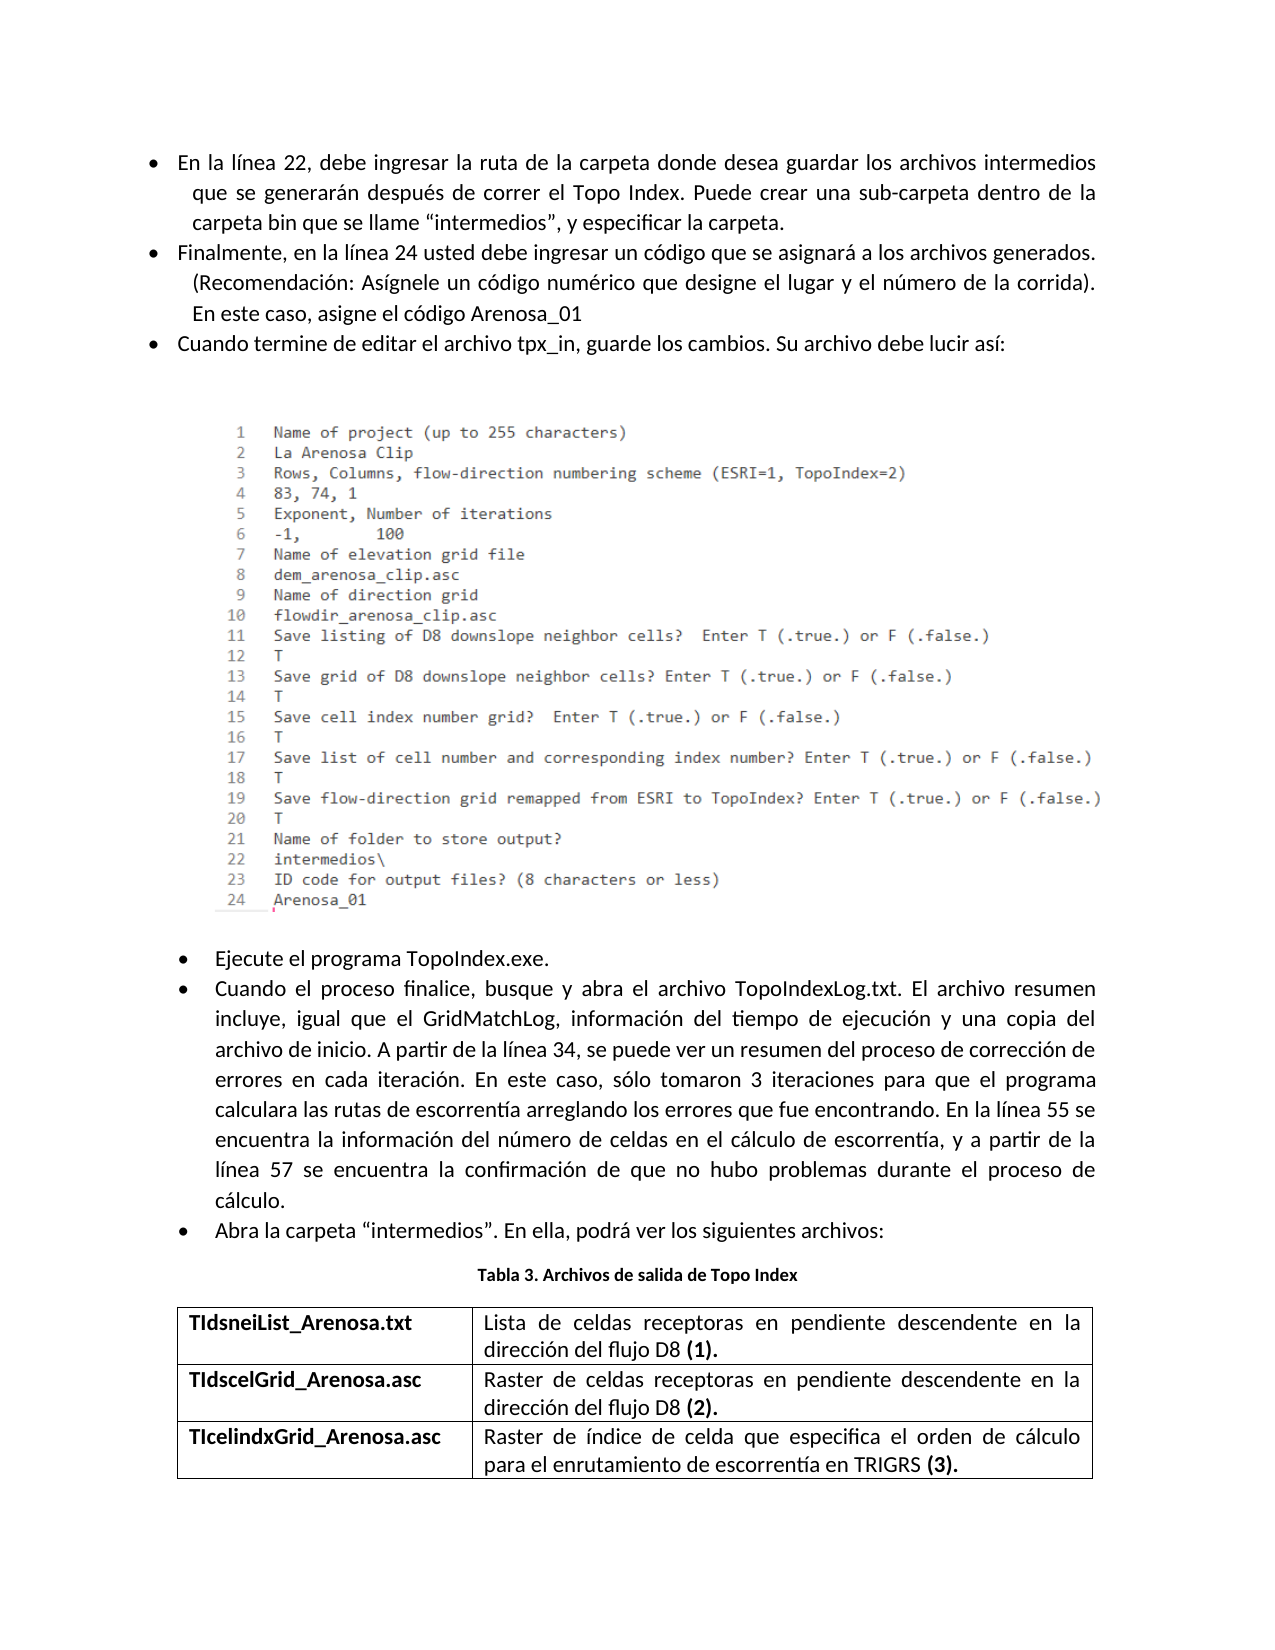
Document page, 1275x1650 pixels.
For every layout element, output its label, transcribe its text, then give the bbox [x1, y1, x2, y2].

table_cell Raster de celdas receptoras en pendiente descendente en la dirección del flujo D8 (2). [473, 1365, 1092, 1421]
text Tabla 3. Archivos de salida de Topo Index [177, 1263, 1098, 1286]
list Cuando el proceso finalice, busque y abra el archivo TopoIndexLog.txt. El archivo resumen incluye, igual que el GridMatchLog, información del tiempo de ejecución y una copia del archivo de inicio. A partir de la línea 34, se puede ver un resumen del proceso de corrección de errores en cada iteración. En este caso, sólo tomaron 3 iteraciones para que el programa calculara las rutas de escorrentía arreglando los errores que fue encontrando. En la línea 55 se encuentra la información del número de celdas en el cálculo de escorrentía, y a partir de la línea 57 se encuentra la confirmación de que no hubo problemas durante el proceso de cálculo. [177, 974, 1098, 1214]
list Finalmente, en la línea 24 usted debe ingresar un código que se asignará a los archivos generados. (Recomendación: Asígnele un código numérico que designe el lugar y el número de la corrida). En este caso, asigne el código Arenosa_01 [148, 238, 1098, 327]
table_header Lista de celdas receptoras en pendiente descendente en la dirección del flujo D8 (1). [473, 1308, 1092, 1364]
list Abra la carpeta “intermedios”. En ella, podrá ver los siguientes archivos: [177, 1216, 1098, 1244]
table_cell TIcelindxGrid_Arenosa.asc [178, 1422, 472, 1478]
picture [214, 422, 1136, 912]
table_cell TIdscelGrid_Arenosa.asc [178, 1365, 472, 1421]
table_header TIdsneiList_Arenosa.txt [178, 1308, 472, 1364]
list Ejecute el programa TopoIndex.exe. [177, 944, 1098, 972]
table_cell Raster de índice de celda que especifica el orden de cálculo para el enrutamiento de escorrentía en TRIGRS (3). [473, 1422, 1092, 1478]
list En la línea 22, debe ingresar la ruta de la carpeta donde desea guardar los archivos intermedios que se generarán después de correr el Topo Index. Puede crear una sub-carpeta dentro de la carpeta bin que se llame “intermedios”, y especificar la carpeta. [148, 148, 1098, 236]
list Cuando termine de editar el archivo tpx_in, guarde los cambios. Su archivo debe lucir así: [148, 329, 1098, 357]
